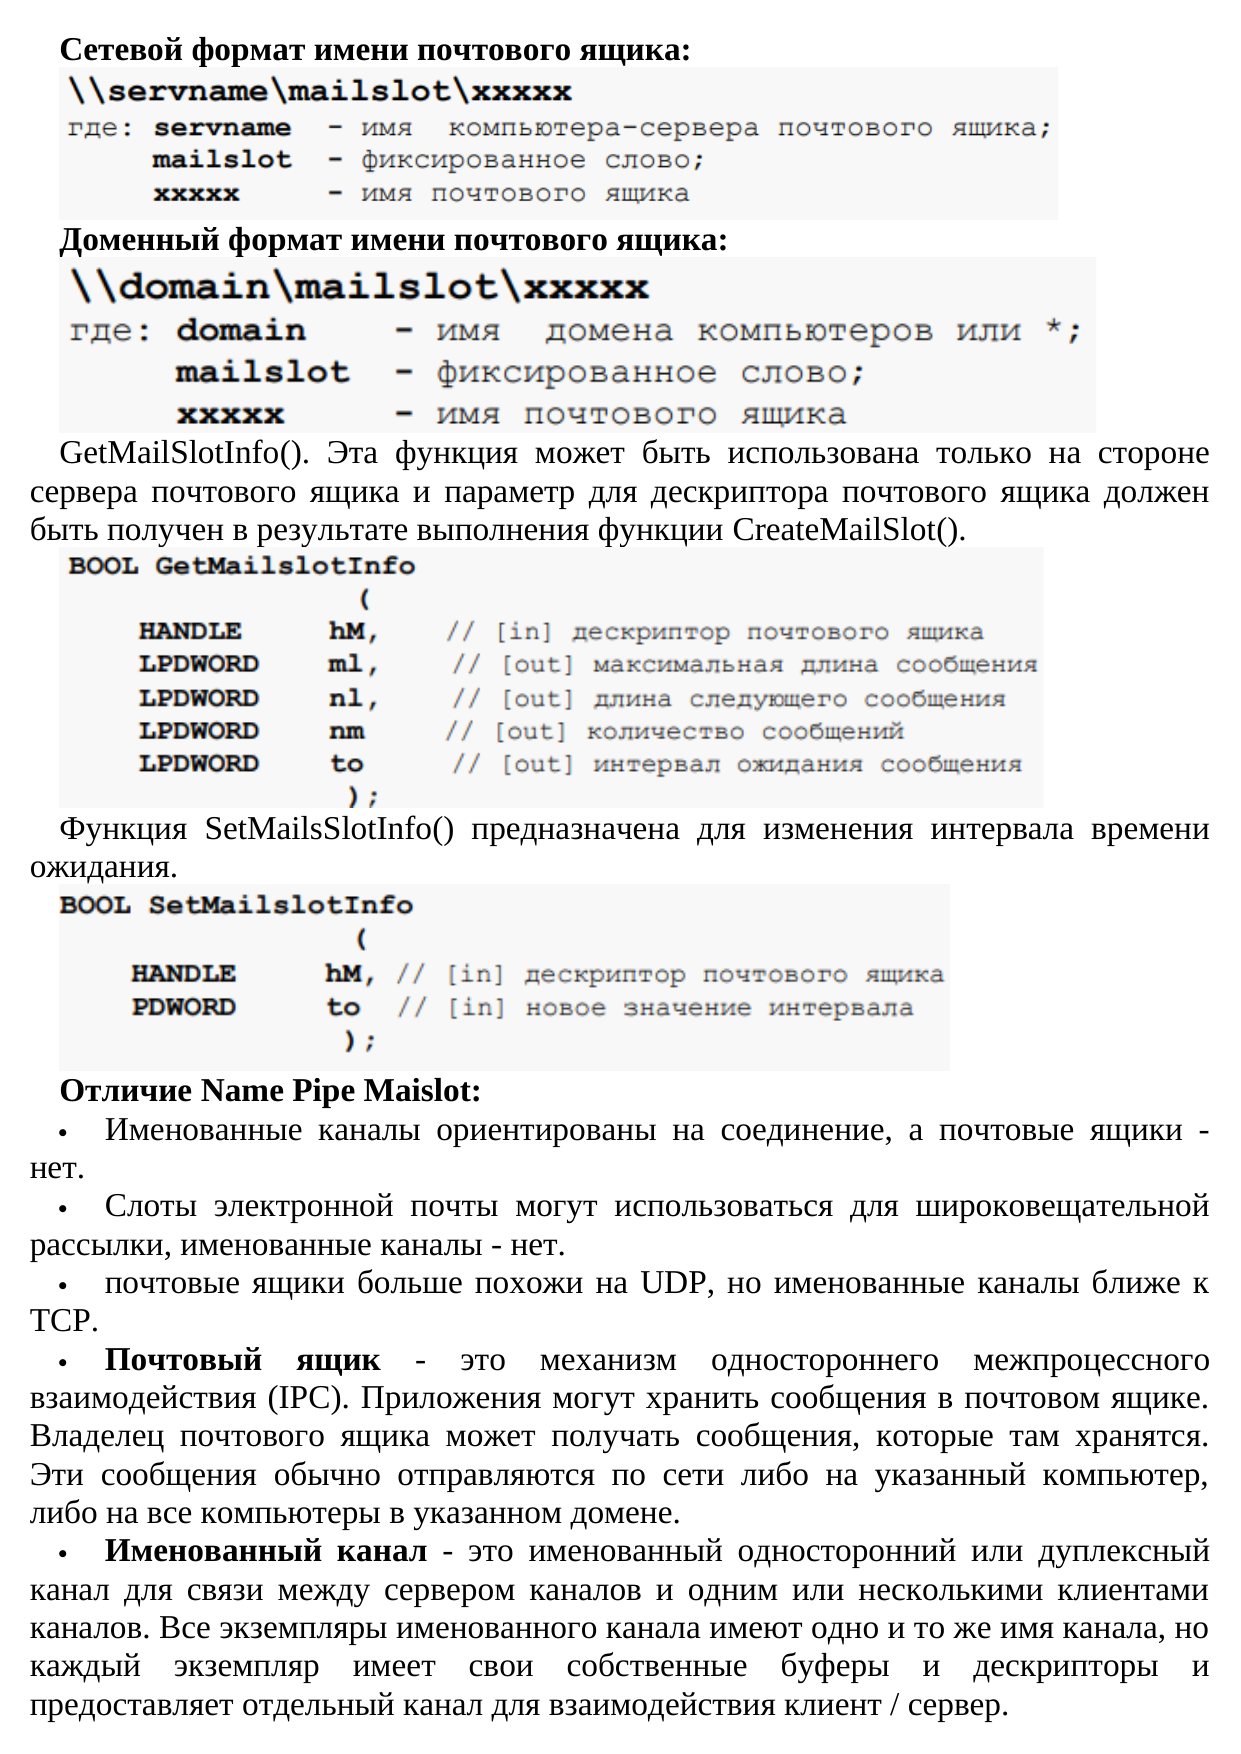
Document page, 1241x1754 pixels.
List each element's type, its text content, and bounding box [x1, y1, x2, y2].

text Функция SetMailsSlotInfo() предназначена для изменения интервала времени ожидания. [29, 808, 1211, 884]
list Именованный канал - это именованный односторонний или дуплексный канал для связи между сервером каналов и одним или несколькими клиентами каналов. Все экземпляры именованного канала имеют одно и то же имя канала, но каждый экземпляр имеет свои собственные буферы и дескрипторы и предоставляет отдельный канал для взаимодействия клиент / сервер. [29, 1531, 1211, 1722]
picture [59, 257, 1097, 433]
picture [59, 884, 951, 1071]
text Отличие Name Pipe Maislot: [29, 1071, 1211, 1109]
text Доменный формат имени почтового ящика: [29, 219, 1211, 258]
list Слоты электронной почты могут использоваться для широковещательной рассылки, именованные каналы - нет. [29, 1186, 1211, 1262]
picture [59, 547, 1044, 808]
list Именованные каналы ориентированы на соединение, а почтовые ящики - нет. [29, 1109, 1211, 1186]
list Почтовый ящик - это механизм одностороннего межпроцессного взаимодействия (IPC). Приложения могут хранить сообщения в почтовом ящике. Владелец почтового ящика может получать сообщения, которые там хранятся. Эти сообщения обычно отправляются по сети либо на указанный компьютер, либо на все компьютеры в указанном домене. [29, 1339, 1211, 1531]
picture [59, 67, 1058, 220]
list почтовые ящики больше похожи на UDP, но именованные каналы ближе к TCP. [29, 1262, 1211, 1339]
text GetMailSlotInfo(). Эта функция может быть использована только на стороне сервера почтового ящика и параметр для дескриптора почтового ящика должен быть получен в результате выполнения функции CreateMailSlot(). [29, 433, 1211, 548]
text Сетевой формат имени почтового ящика: [29, 29, 1211, 68]
